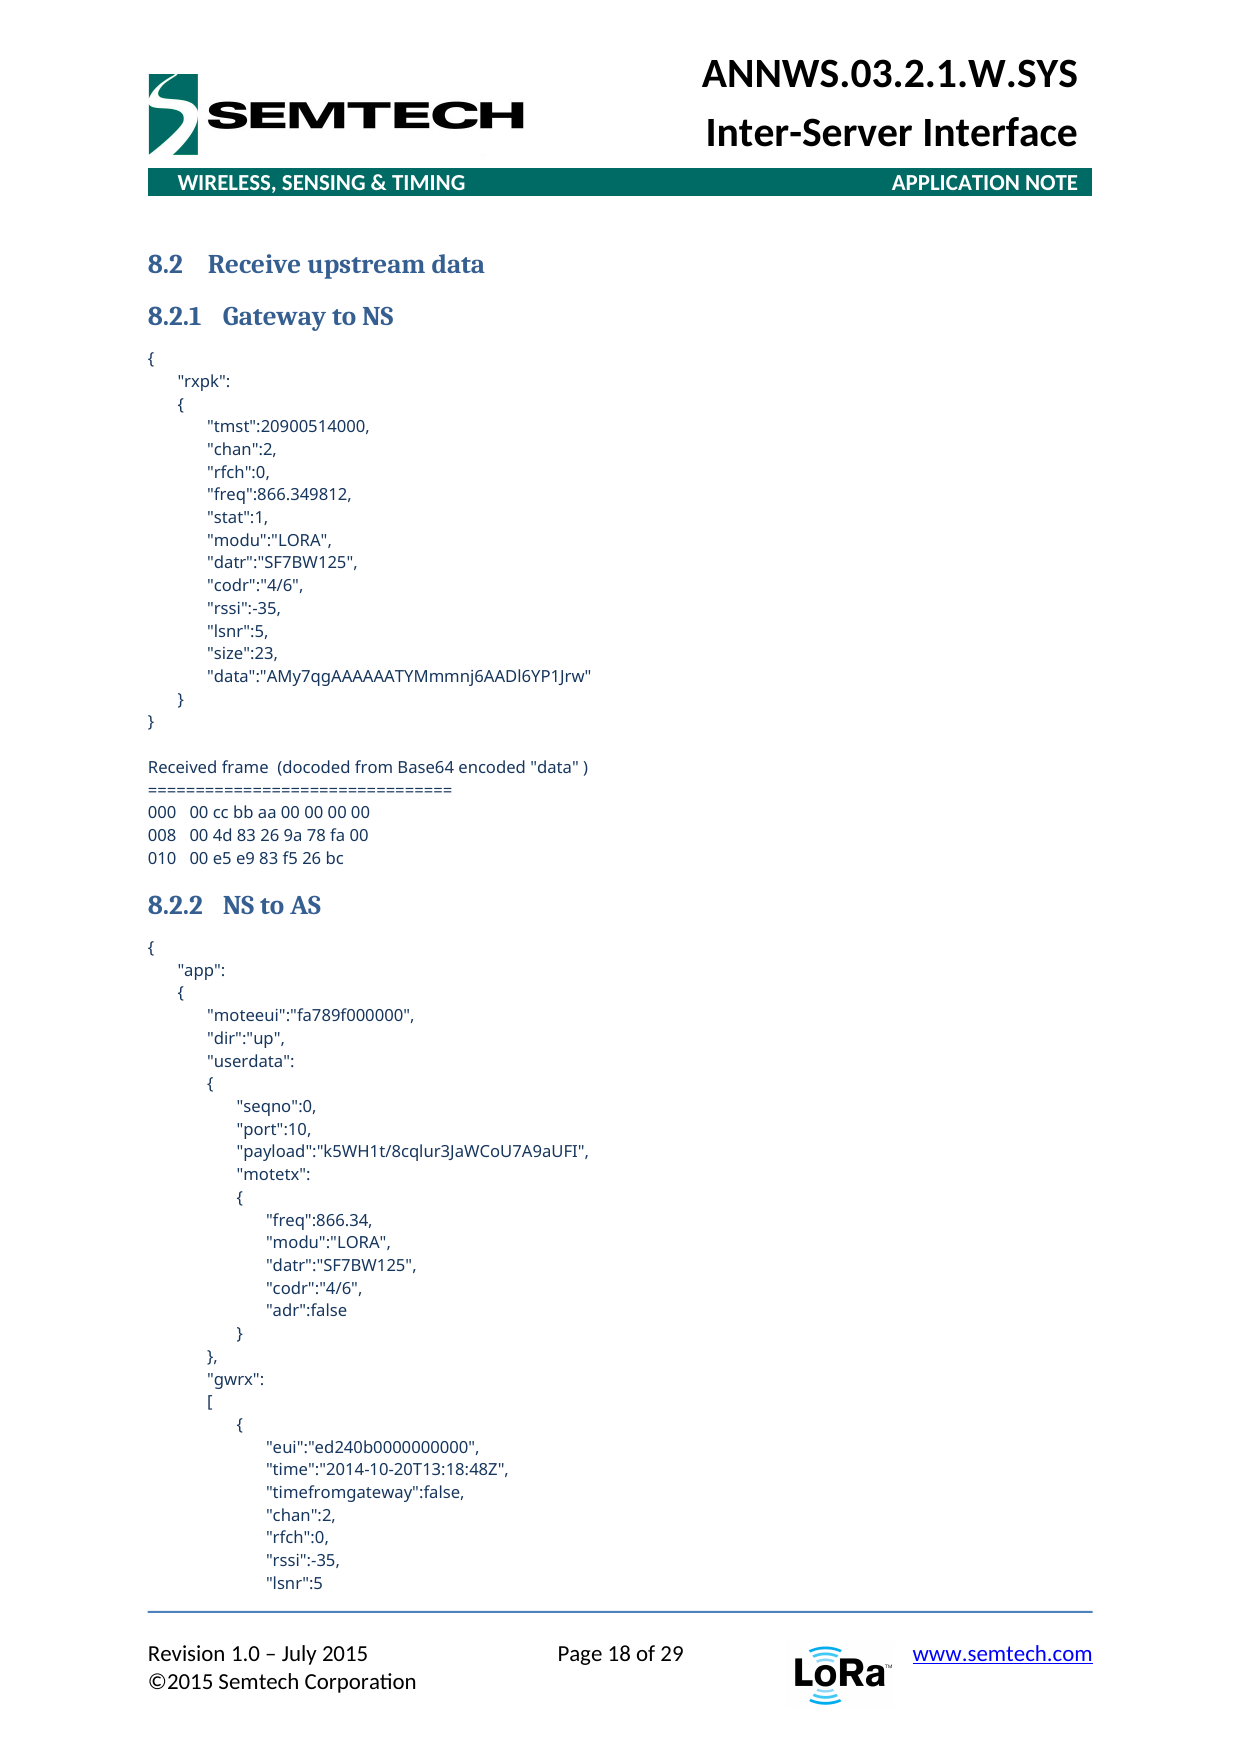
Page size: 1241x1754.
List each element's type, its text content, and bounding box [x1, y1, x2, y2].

text "codr":"4/6", [148, 1276, 1092, 1299]
text 008 00 4d 83 26 9a 78 fa 00 [148, 824, 1092, 846]
text "lsnr":5, [148, 619, 1092, 642]
subtitle Receive upstream data [148, 249, 1092, 280]
text "chan":2, [148, 438, 1092, 460]
text "lsnr":5 [148, 1571, 1092, 1594]
text "datr":"SF7BW125", [148, 1253, 1092, 1276]
text "time":"2014-10-20T13:18:48Z", [148, 1458, 1092, 1481]
text { [148, 1072, 1092, 1094]
text } [148, 1322, 1092, 1344]
text ================================ [148, 778, 1092, 801]
text "seqno":0, [148, 1094, 1092, 1117]
subtitle Gateway to NS [148, 301, 1092, 332]
text } [148, 710, 1092, 733]
text "gwrx": [148, 1367, 1092, 1390]
text "stat":1, [148, 506, 1092, 528]
text { [148, 1412, 1092, 1435]
text "eui":"ed240b0000000000", [148, 1435, 1092, 1458]
text { [148, 936, 1092, 958]
text "freq":866.349812, [148, 483, 1092, 506]
subtitle NS to AS [148, 890, 1092, 921]
text "app": [148, 958, 1092, 981]
text "modu":"LORA", [148, 1231, 1092, 1253]
text { [148, 347, 1092, 369]
text } [148, 687, 1092, 710]
text { [148, 981, 1092, 1004]
text "rfch":0, [148, 1526, 1092, 1549]
text "motetx": [148, 1163, 1092, 1185]
text "freq":866.34, [148, 1208, 1092, 1231]
text Received frame (docoded from Base64 encoded "data" ) [148, 756, 1092, 778]
text "rxpk": [148, 369, 1092, 392]
text { [148, 1185, 1092, 1208]
text "adr":false [148, 1299, 1092, 1322]
text "data":"AMy7qgAAAAAATYMmmnj6AADl6YP1Jrw" [148, 665, 1092, 687]
text { [148, 392, 1092, 415]
text "codr":"4/6", [148, 574, 1092, 597]
text 000 00 cc bb aa 00 00 00 00 [148, 801, 1092, 824]
text "rssi":-35, [148, 597, 1092, 619]
text "chan":2, [148, 1503, 1092, 1526]
text }, [148, 1344, 1092, 1367]
text "rfch":0, [148, 460, 1092, 483]
text "moteeui":"fa789f000000", [148, 1004, 1092, 1026]
text [ [148, 1390, 1092, 1412]
text "tmst":20900514000, [148, 415, 1092, 438]
text "size":23, [148, 642, 1092, 665]
text "dir":"up", [148, 1026, 1092, 1049]
text "port":10, [148, 1117, 1092, 1140]
text 010 00 e5 e9 83 f5 26 bc [148, 846, 1092, 869]
text "modu":"LORA", [148, 528, 1092, 551]
text "userdata": [148, 1049, 1092, 1072]
text "timefromgateway":false, [148, 1481, 1092, 1503]
text "datr":"SF7BW125", [148, 551, 1092, 574]
text "rssi":-35, [148, 1549, 1092, 1571]
picture [148, 74, 555, 161]
text "payload":"k5WH1t/8cqlur3JaWCoU7A9aUFI", [148, 1140, 1092, 1163]
